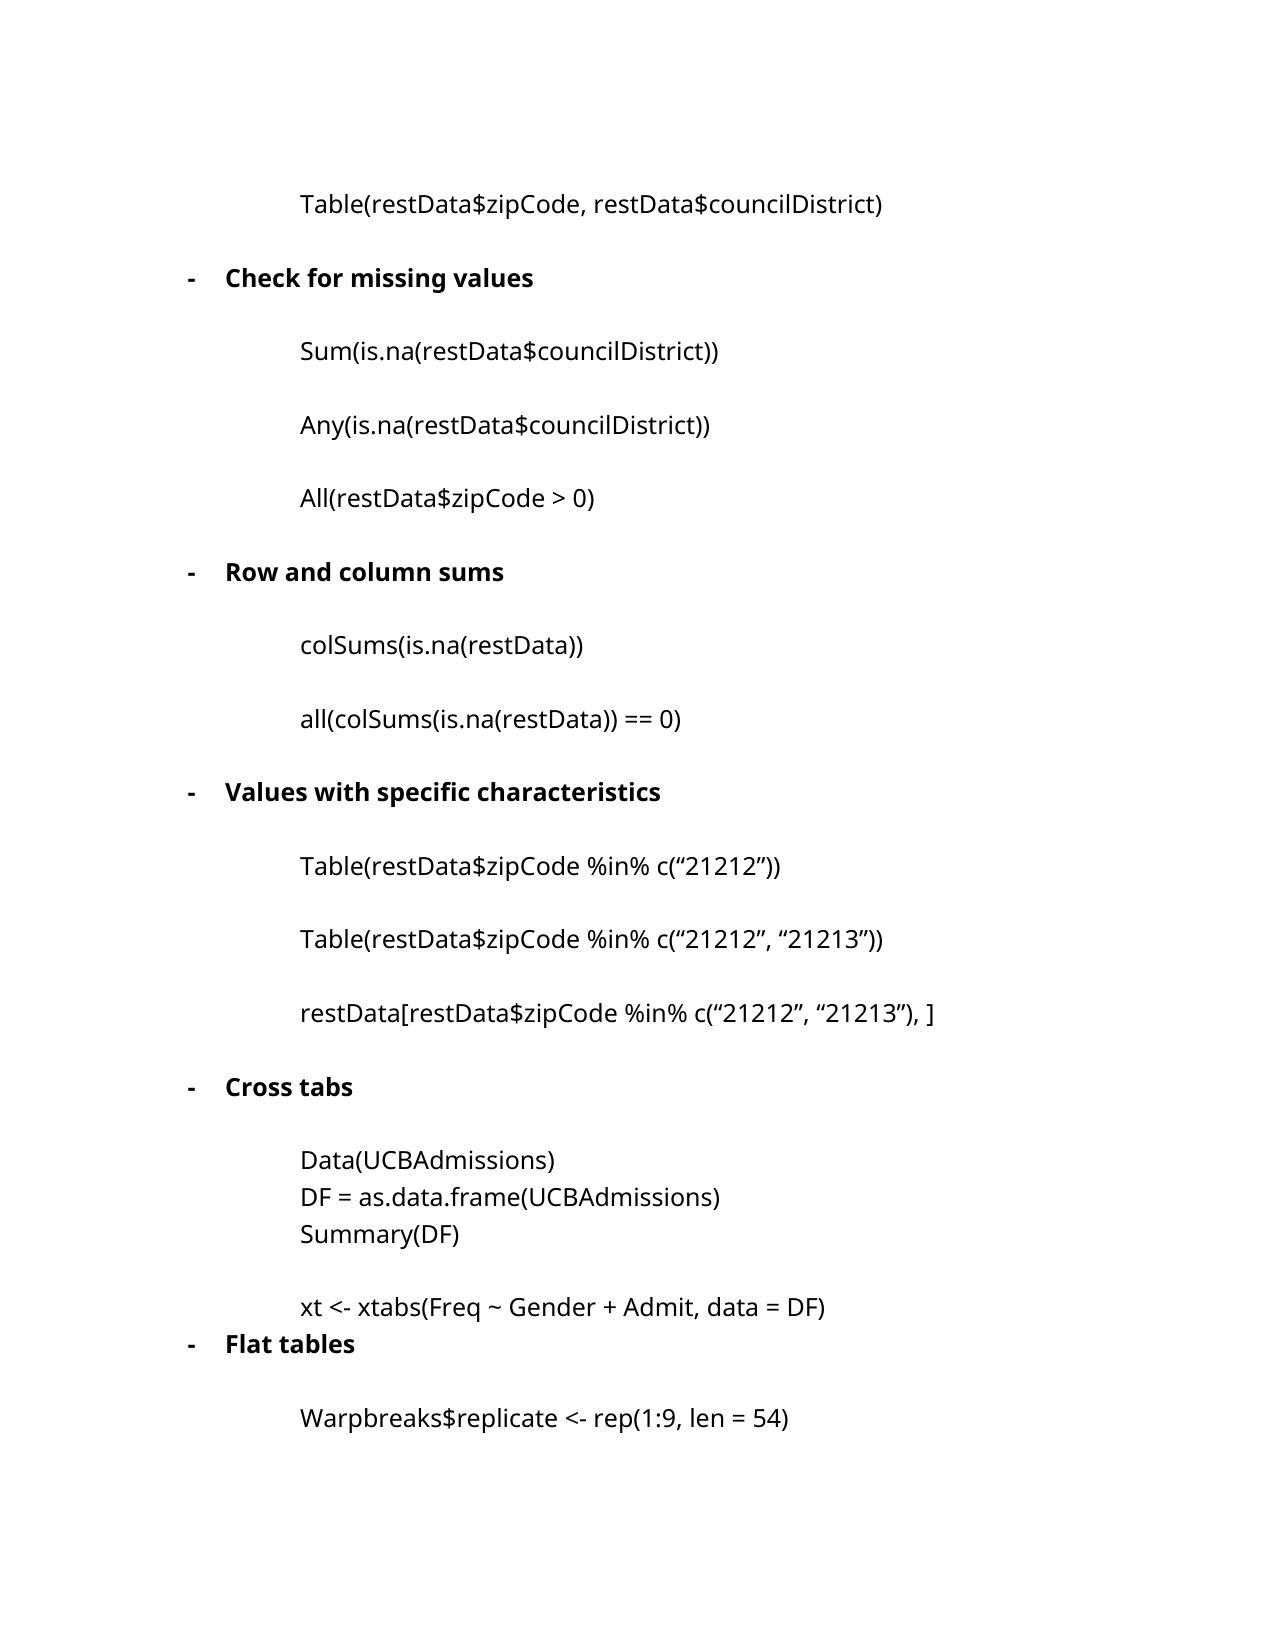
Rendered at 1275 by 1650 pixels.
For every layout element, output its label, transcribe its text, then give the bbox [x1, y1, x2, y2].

list Table(restData$zipCode %in% c(“21212”, “21213”)) [300, 922, 1125, 956]
list Warpbreaks$replicate <- rep(1:9, len = 54) [300, 1400, 1125, 1434]
text Table(restData$zipCode, restData$councilDistrict) [300, 187, 1125, 221]
list Sum(is.na(restData$councilDistrict)) [300, 334, 1125, 368]
list Check for missing values [187, 260, 1125, 294]
list Flat tables [187, 1327, 1125, 1361]
list Summary(DF) [300, 1216, 1125, 1250]
list Any(is.na(restData$councilDistrict)) [300, 407, 1125, 441]
list Cross tabs [187, 1069, 1125, 1103]
list Data(UCBAdmissions) [300, 1143, 1125, 1177]
list Values with specific characteristics [187, 775, 1125, 809]
list DF = as.data.frame(UCBAdmissions) [300, 1179, 1125, 1214]
text all(colSums(is.na(restData)) == 0) [300, 702, 1125, 736]
list Row and column sums [187, 554, 1125, 588]
text All(restData$zipCode > 0) [150, 481, 1125, 515]
list Table(restData$zipCode %in% c(“21212”)) [300, 849, 1125, 883]
text colSums(is.na(restData)) [300, 628, 1125, 662]
list restData[restData$zipCode %in% c(“21212”, “21213”), ] [300, 996, 1125, 1030]
list xt <- xtabs(Freq ~ Gender + Admit, data = DF) [300, 1290, 1125, 1324]
